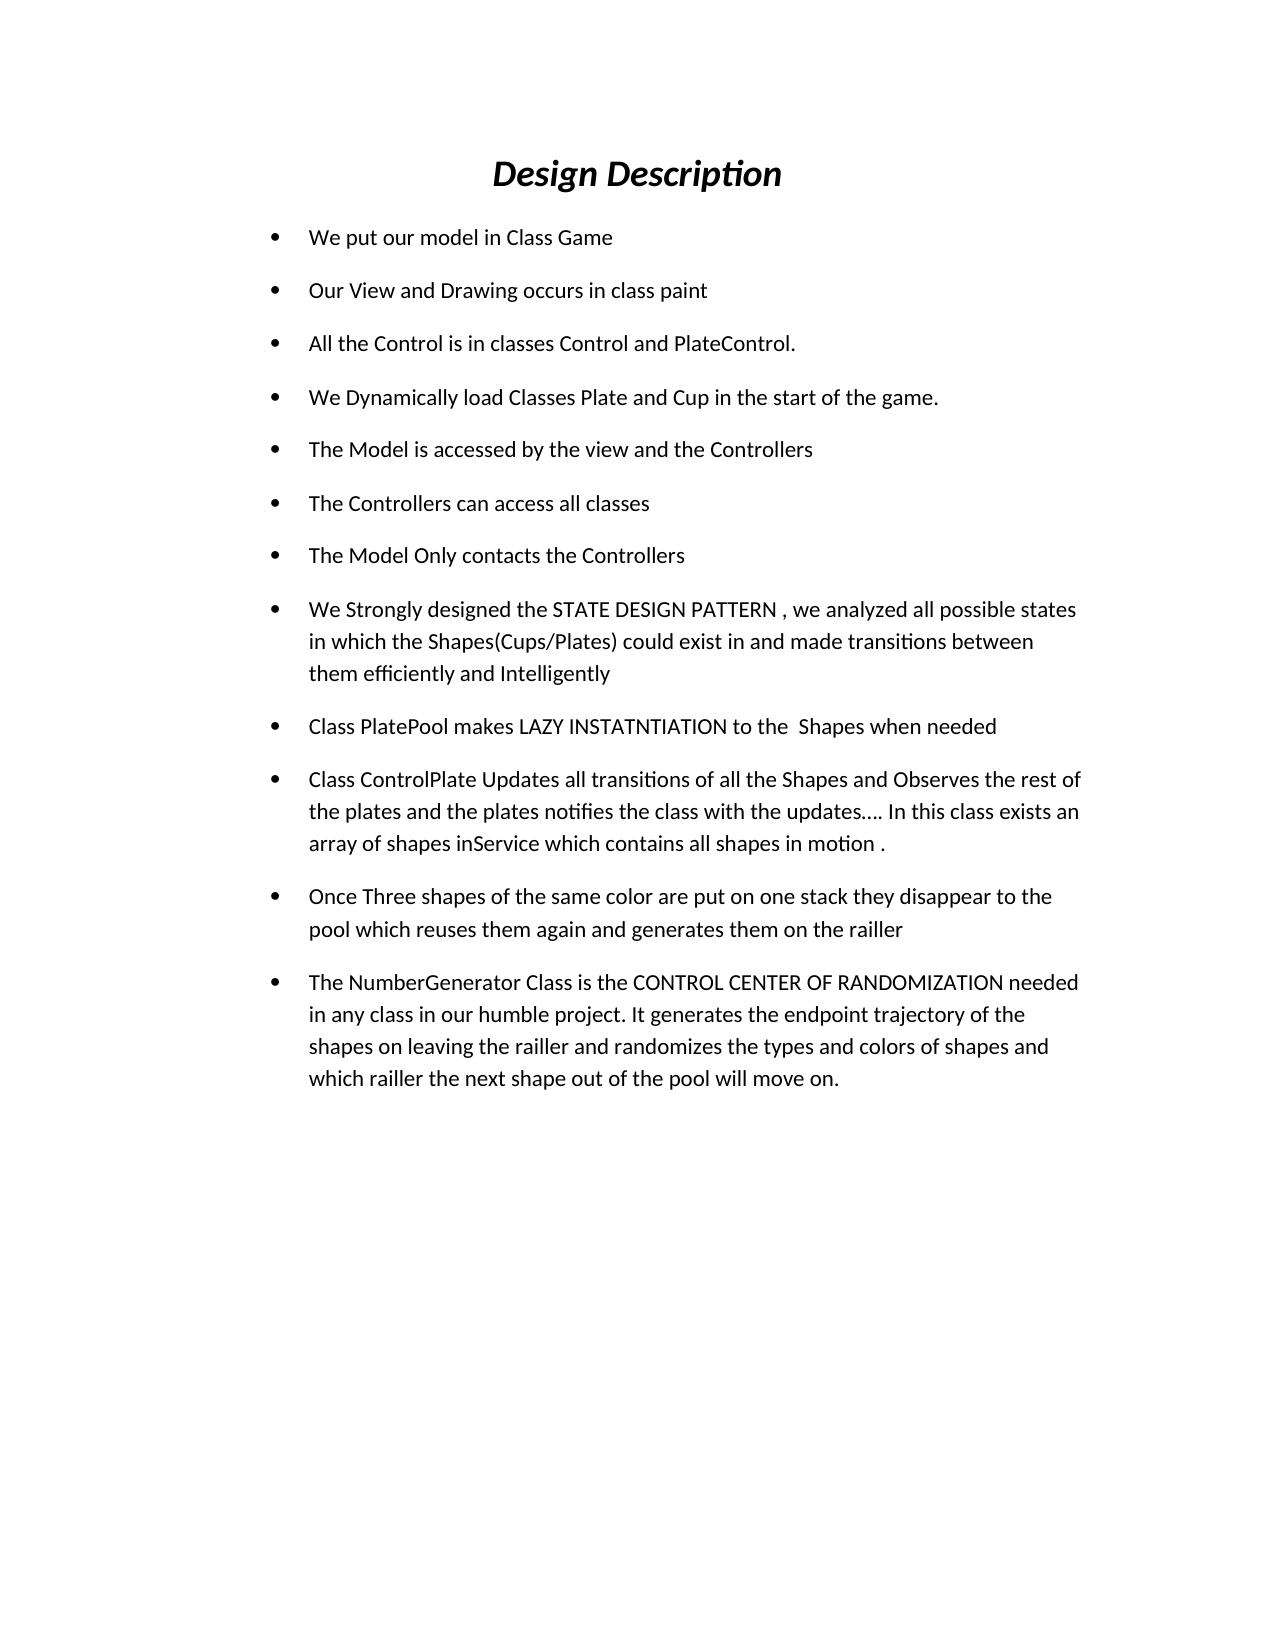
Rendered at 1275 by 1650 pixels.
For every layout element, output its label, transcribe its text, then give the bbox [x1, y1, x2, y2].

list Class PlatePool makes LAZY INSTATNTIATION to the Shapes when needed [271, 712, 1087, 740]
list We Dynamically load Classes Plate and Cup in the start of the game. [271, 383, 1087, 411]
list Our View and Drawing occurs in class paint [271, 277, 1087, 304]
text Design Description [187, 150, 1087, 196]
list We put our model in Class Game [271, 223, 1087, 252]
list The Model Only contacts the Controllers [271, 542, 1087, 570]
list The Model is accessed by the view and the Controllers [271, 436, 1087, 464]
list We Strongly designed the STATE DESIGN PATTERN , we analyzed all possible states in which the Shapes(Cups/Plates) could exist in and made transitions between them efficiently and Intelligently [271, 595, 1087, 687]
list The NumberGenerator Class is the CONTROL CENTER OF RANDOMIZATION needed in any class in our humble project. It generates the endpoint trajectory of the shapes on leaving the railler and randomizes the types and colors of shapes and which railler the next shape out of the pool will move on. [271, 968, 1087, 1092]
list Once Three shapes of the same color are put on one stack they disappear to the pool which reuses them again and generates them on the railler [271, 882, 1087, 943]
list All the Control is in classes Control and PlateControl. [271, 329, 1087, 358]
list Class ControlPlate Updates all transitions of all the Shapes and Observes the rest of the plates and the plates notifies the class with the updates…. In this class exists an array of shapes inService which contains all shapes in motion . [271, 765, 1087, 857]
list The Controllers can access all classes [271, 489, 1087, 517]
